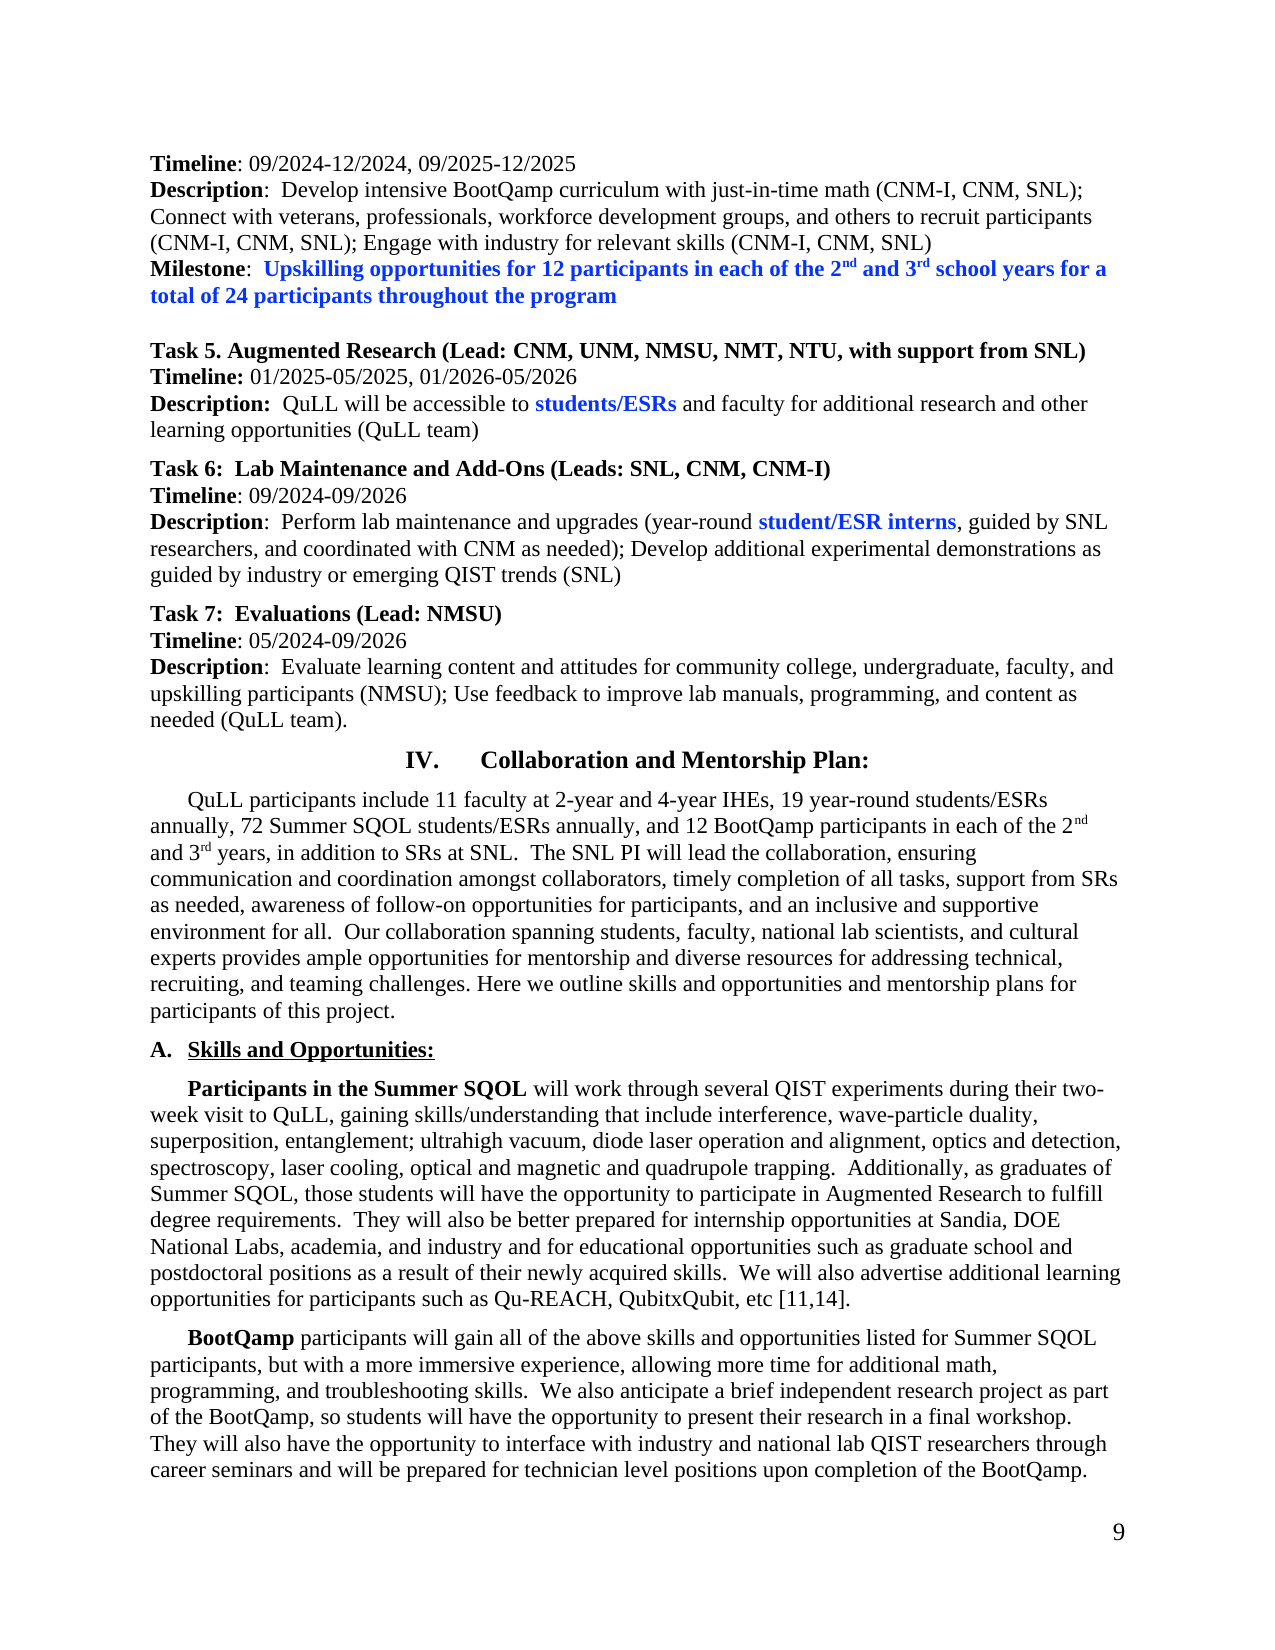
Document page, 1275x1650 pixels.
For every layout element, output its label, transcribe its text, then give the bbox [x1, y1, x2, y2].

list Skills and Opportunities: [150, 1036, 1125, 1062]
text Task 7: Evaluations (Lead: NMSU) [150, 601, 1125, 627]
text Description: Evaluate learning content and attitudes for community college, undergraduate, faculty, and upskilling participants (NMSU); Use feedback to improve lab manuals, programming, and content as needed (QuLL team). [150, 653, 1125, 732]
text Description: Develop intensive BootQamp curriculum with just-in-time math (CNM-I, CNM, SNL); Connect with veterans, professionals, workforce development groups, and others to recruit participants (CNM-I, CNM, SNL); Engage with industry for relevant skills (CNM-I, CNM, SNL) [150, 176, 1125, 255]
text Timeline: 09/2024-12/2024, 09/2025-12/2025 [150, 150, 1125, 176]
text QuLL participants include 11 faculty at 2-year and 4-year IHEs, 19 year-round students/ESRs annually, 72 Summer SQOL students/ESRs annually, and 12 BootQamp participants in each of the 2nd and 3rd years, in addition to SRs at SNL. The SNL PI will lead the collaboration, ensuring communication and coordination amongst collaborators, timely completion of all tasks, support from SRs as needed, awareness of follow-on opportunities for participants, and an inclusive and supportive environment for all. Our collaboration spanning students, faculty, national lab scientists, and cultural experts provides ample opportunities for mentorship and diverse resources for addressing technical, recruiting, and teaming challenges. Here we outline skills and opportunities and mentorship plans for participants of this project. [150, 786, 1125, 1023]
text BootQamp participants will gain all of the above skills and opportunities listed for Summer SQOL participants, but with a more immersive experience, allowing more time for additional math, programming, and troubleshooting skills. We also anticipate a brief independent research project as part of the BootQamp, so students will have the opportunity to present their research in a final workshop. They will also have the opportunity to interface with industry and national lab QIST researchers through career seminars and will be prepared for technician level positions upon completion of the BootQamp. [150, 1324, 1125, 1482]
text Description: Perform lab maintenance and upgrades (year-round student/ESR interns, guided by SNL researchers, and coordinated with CNM as needed); Develop additional experimental demonstrations as guided by industry or emerging QIST trends (SNL) [150, 508, 1125, 587]
text Timeline: 09/2024-09/2026 [150, 482, 1125, 508]
text Participants in the Summer SQOL will work through several QIST experiments during their two-week visit to QuLL, gaining skills/understanding that include interference, wave-particle duality, superposition, entanglement; ultrahigh vacuum, diode laser operation and alignment, optics and detection, spectroscopy, laser cooling, optical and magnetic and quadrupole trapping. Additionally, as graduates of Summer SQOL, those students will have the opportunity to participate in Augmented Research to fulfill degree requirements. They will also be better prepared for internship opportunities at Sandia, DOE National Labs, academia, and industry and for educational opportunities such as graduate school and postdoctoral positions as a result of their newly acquired skills. We will also advertise additional learning opportunities for participants such as Qu-REACH, QubitxQubit, etc [11,14]. [150, 1074, 1125, 1312]
text Timeline: 01/2025-05/2025, 01/2026-05/2026 [150, 363, 1125, 389]
text Task 6: Lab Maintenance and Add-Ons (Leads: SNL, CNM, CNM-I) [150, 456, 1125, 482]
text Milestone: Upskilling opportunities for 12 participants in each of the 2nd and 3rd school years for a total of 24 participants throughout the program [150, 255, 1125, 308]
text Task 5. Augmented Research (Lead: CNM, UNM, NMSU, NMT, NTU, with support from SNL) [150, 337, 1125, 363]
text Description: QuLL will be accessible to students/ESRs and faculty for additional research and other learning opportunities (QuLL team) [150, 389, 1125, 442]
text Timeline: 05/2024-09/2026 [150, 627, 1125, 653]
text IV. Collaboration and Mentorship Plan: [150, 745, 1125, 773]
